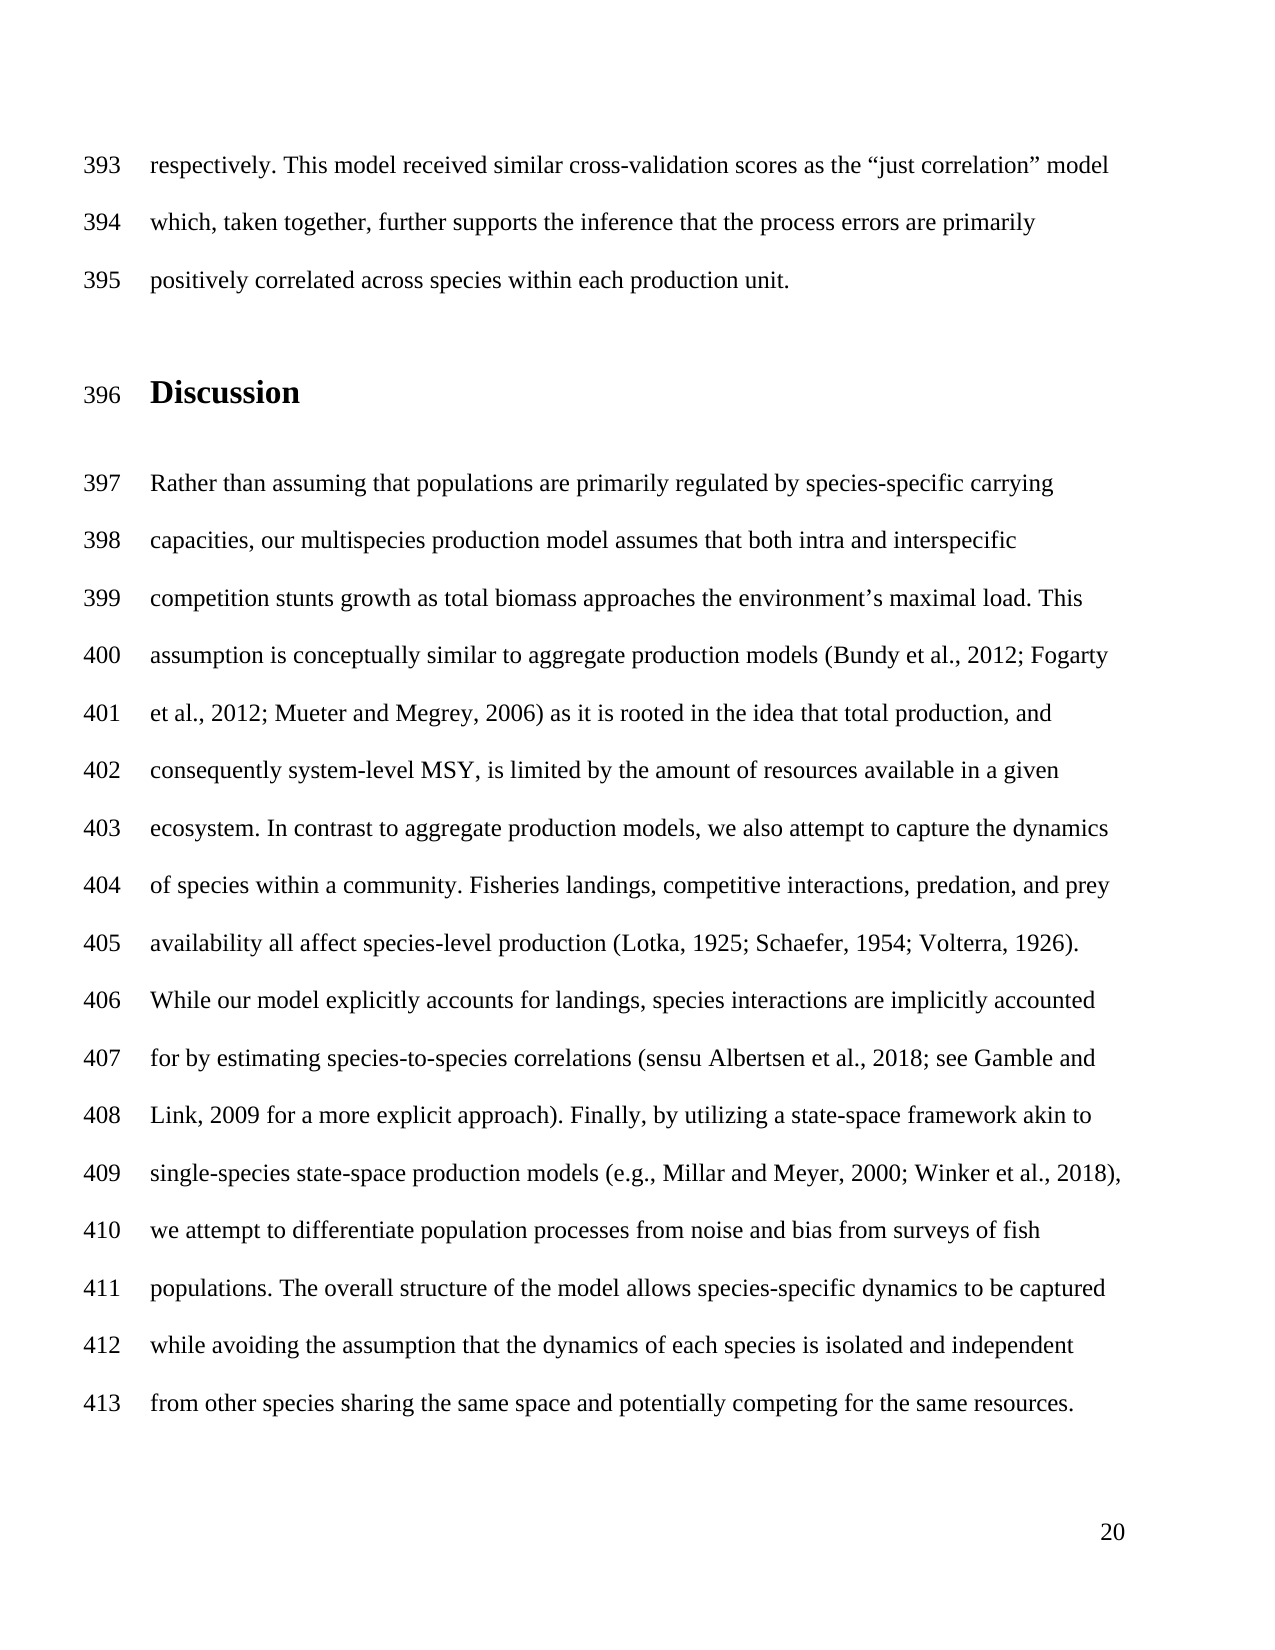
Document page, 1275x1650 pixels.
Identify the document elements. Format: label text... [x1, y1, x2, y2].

subtitle Discussion [150, 372, 1125, 411]
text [150, 150, 1125, 294]
text Rather than assuming that populations are primarily regulated by species-specific carrying capacities, our multispecies production model assumes that both intra and interspecific competition stunts growth as total biomass approaches the environment’s maximal load. This assumption is conceptually similar to aggregate production models (Bundy et al., 2012; Fogarty et al., 2012; Mueter and Megrey, 2006) as it is rooted in the idea that total production, and consequently system-level MSY, is limited by the amount of resources available in a given ecosystem. In contrast to aggregate production models, we also attempt to capture the dynamics of species within a community. Fisheries landings, competitive interactions, predation, and prey availability all affect species-level production (Lotka, 1925; Schaefer, 1954; Volterra, 1926). While our model explicitly accounts for landings, species interactions are implicitly accounted for by estimating species-to-species correlations (sensu Albertsen et al., 2018; see Gamble and Link, 2009 for a more explicit approach). Finally, by utilizing a state-space framework akin to single-species state-space production models (e.g., Millar and Meyer, 2000; Winker et al., 2018), we attempt to differentiate population processes from noise and bias from surveys of fish populations. The overall structure of the model allows species-specific dynamics to be captured while avoiding the assumption that the dynamics of each species is isolated and independent from other species sharing the same space and potentially competing for the same resources. [150, 468, 1125, 1417]
